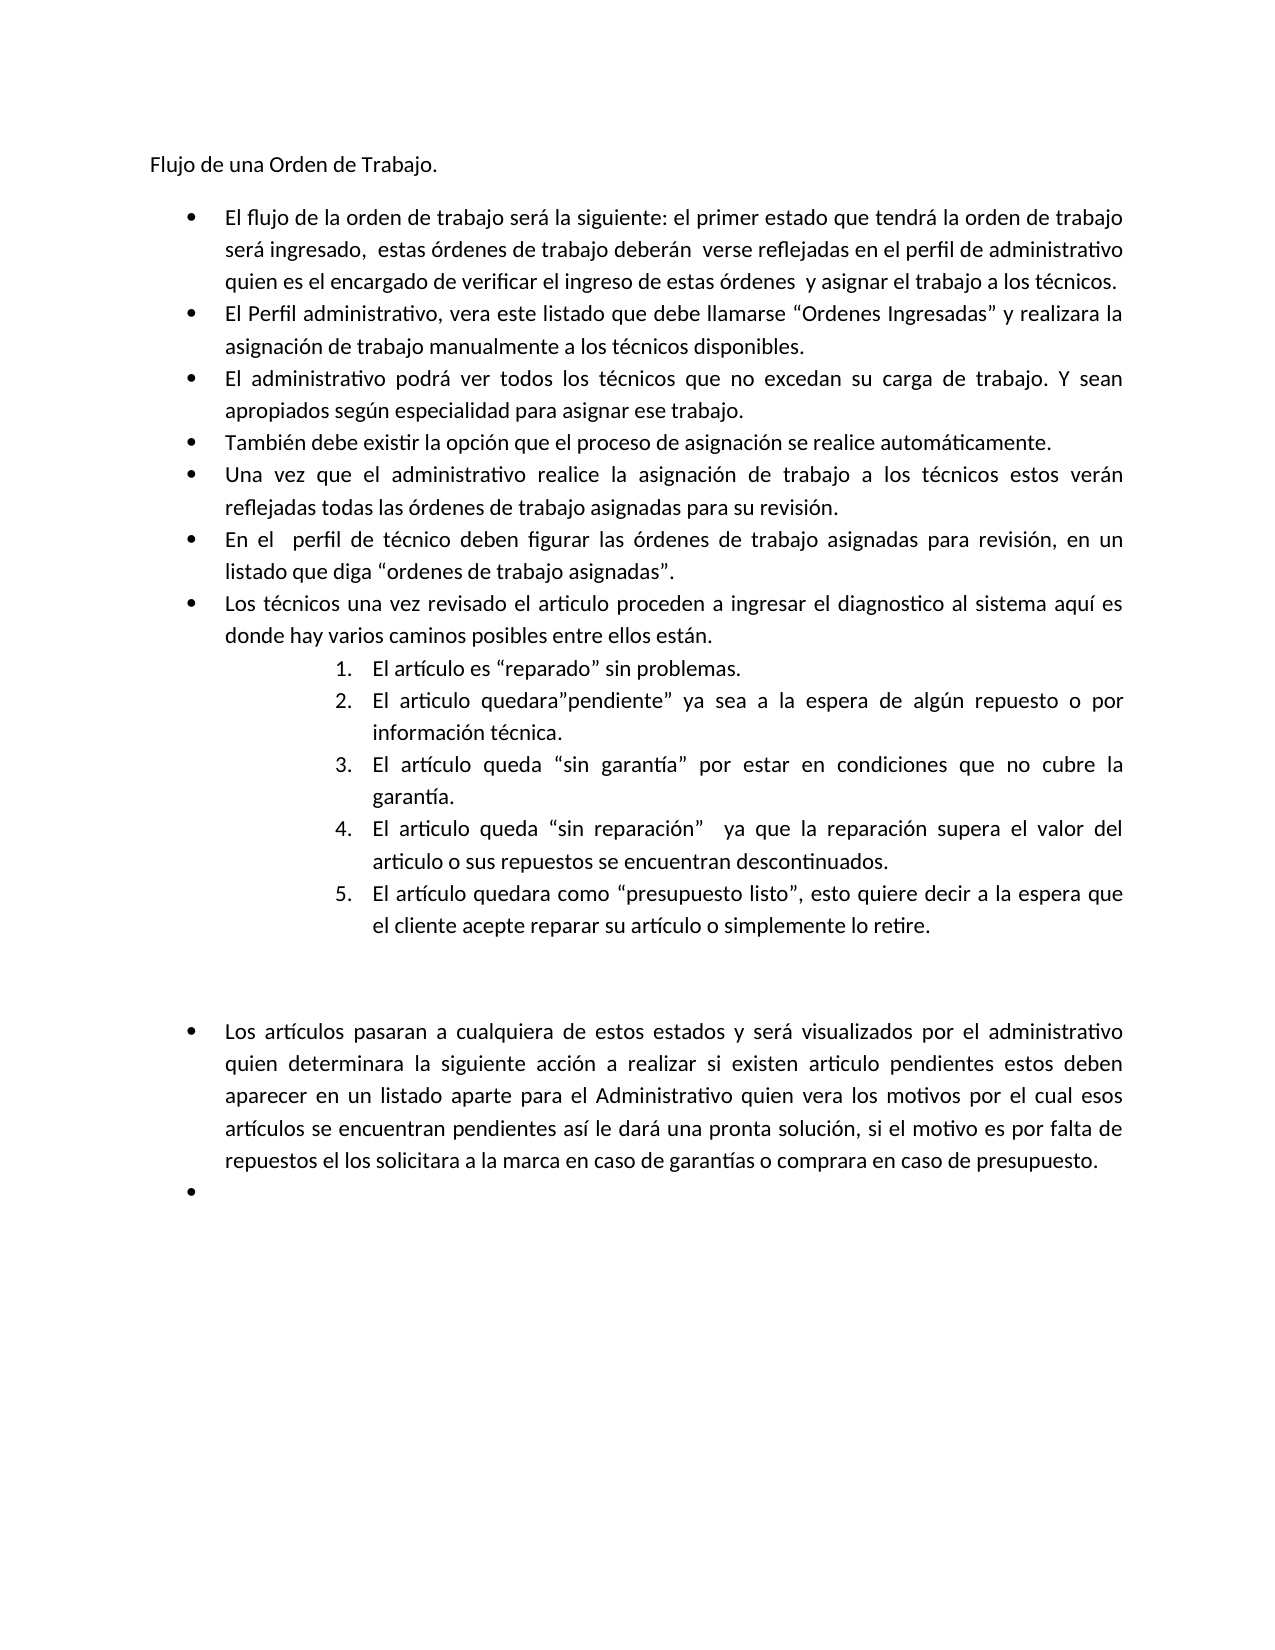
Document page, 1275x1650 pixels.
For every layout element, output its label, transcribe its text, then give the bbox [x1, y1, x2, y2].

list El Perfil administrativo, vera este listado que debe llamarse “Ordenes Ingresadas” y realizara la asignación de trabajo manualmente a los técnicos disponibles. [187, 299, 1125, 360]
list El articulo queda “sin reparación” ya que la reparación supera el valor del articulo o sus repuestos se encuentran descontinuados. [335, 814, 1125, 875]
list Los técnicos una vez revisado el articulo proceden a ingresar el diagnostico al sistema aquí es donde hay varios caminos posibles entre ellos están. [187, 589, 1125, 649]
list El artículo quedara como “presupuesto listo”, esto quiere decir a la espera que el cliente acepte reparar su artículo o simplemente lo retire. [335, 879, 1125, 939]
list Los artículos pasaran a cualquiera de estos estados y será visualizados por el administrativo quien determinara la siguiente acción a realizar si existen articulo pendientes estos deben aparecer en un listado aparte para el Administrativo quien vera los motivos por el cual esos artículos se encuentran pendientes así le dará una pronta solución, si el motivo es por falta de repuestos el los solicitara a la marca en caso de garantías o comprara en caso de presupuesto. [187, 1017, 1125, 1174]
list El artículo es “reparado” sin problemas. [335, 654, 1125, 682]
list El flujo de la orden de trabajo será la siguiente: el primer estado que tendrá la orden de trabajo será ingresado, estas órdenes de trabajo deberán verse reflejadas en el perfil de administrativo quien es el encargado de verificar el ingreso de estas órdenes y asignar el trabajo a los técnicos. [187, 203, 1125, 295]
list En el perfil de técnico deben figurar las órdenes de trabajo asignadas para revisión, en un listado que diga “ordenes de trabajo asignadas”. [187, 525, 1125, 585]
list El administrativo podrá ver todos los técnicos que no excedan su carga de trabajo. Y sean apropiados según especialidad para asignar ese trabajo. [187, 364, 1125, 424]
list El artículo queda “sin garantía” por estar en condiciones que no cubre la garantía. [335, 750, 1125, 810]
text Flujo de una Orden de Trabajo. [150, 150, 1125, 178]
list También debe existir la opción que el proceso de asignación se realice automáticamente. [187, 428, 1125, 456]
list El articulo quedara”pendiente” ya sea a la espera de algún repuesto o por información técnica. [335, 686, 1125, 746]
list Una vez que el administrativo realice la asignación de trabajo a los técnicos estos verán reflejadas todas las órdenes de trabajo asignadas para su revisión. [187, 461, 1125, 521]
